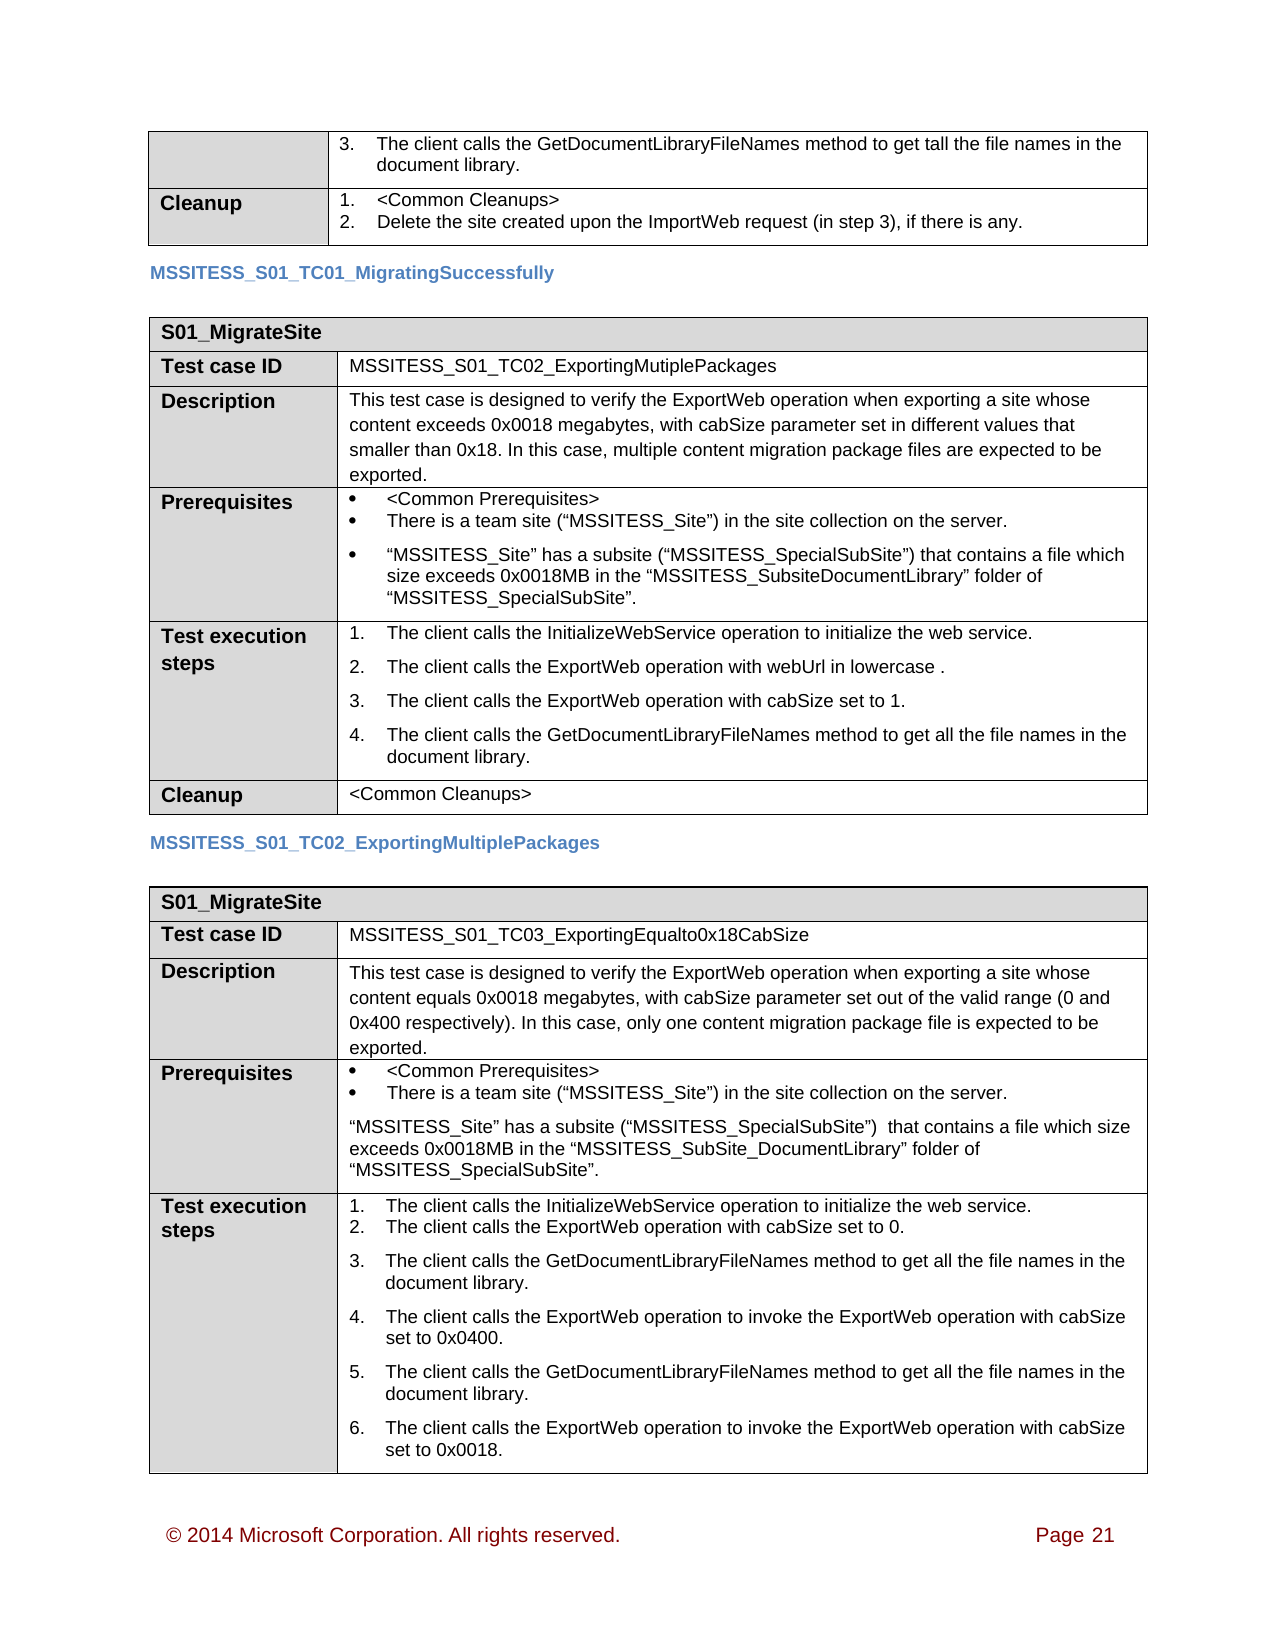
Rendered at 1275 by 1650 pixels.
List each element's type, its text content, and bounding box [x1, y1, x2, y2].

table_cell MSSITESS_S01_TC03_ExportingEqualto0x18CabSize [338, 922, 1147, 958]
table_cell The client calls the InitializeWebService operation to initialize the web service. The client calls the ExportWeb operation with webUrl in lowercase . The client calls the ExportWeb operation with cabSize set to 1. The client calls the GetDocumentLibraryFileNames method to get all the file names in the document library. [338, 622, 1147, 780]
table_cell This test case is designed to verify the ExportWeb operation when exporting a site whose content equals 0x0018 megabytes, with cabSize parameter set out of the valid range (0 and 0x400 respectively). In this case, only one content migration package file is expected to be exported. [338, 959, 1147, 1059]
table_cell Prerequisites [150, 488, 337, 621]
text MSSITESS_S01_TC01_MigratingSuccessfully [150, 258, 1125, 285]
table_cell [149, 132, 328, 188]
table_cell <Common Cleanups> [338, 781, 1147, 814]
table_cell <Common Prerequisites> There is a team site (“MSSITESS_Site”) in the site collection on the server. “MSSITESS_Site” has a subsite (“MSSITESS_SpecialSubSite”) that contains a file which size exceeds 0x0018MB in the “MSSITESS_SubsiteDocumentLibrary” folder of “MSSITESS_SpecialSubSite”. [338, 488, 1147, 621]
text MSSITESS_S01_TC02_ExportingMultiplePackages [150, 828, 1125, 855]
table_cell Test case ID [150, 352, 337, 386]
table_cell <Common Prerequisites> There is a team site (“MSSITESS_Site”) in the site collection on the server. “MSSITESS_Site” has a subsite (“MSSITESS_SpecialSubSite”) that contains a file which size exceeds 0x0018MB in the “MSSITESS_SubSite_DocumentLibrary” folder of “MSSITESS_SpecialSubSite”. [338, 1060, 1147, 1193]
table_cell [338, 1194, 1147, 1472]
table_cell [150, 1194, 337, 1472]
table_cell Description [150, 387, 337, 487]
table_cell Test execution steps [150, 622, 337, 780]
table_cell <Common Cleanups> Delete the site created upon the ImportWeb request (in step 3), if there is any. [329, 189, 1147, 244]
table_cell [329, 132, 1147, 188]
table_cell Cleanup [150, 781, 337, 814]
table_cell Prerequisites [150, 1060, 337, 1193]
table_cell MSSITESS_S01_TC02_ExportingMutiplePackages [338, 352, 1147, 386]
table_cell Description [150, 959, 337, 1059]
table_cell Test case ID [150, 922, 337, 958]
table_header S01_MigrateSite [150, 318, 1147, 351]
table_header S01_MigrateSite [150, 888, 1147, 921]
table_cell Cleanup [149, 189, 328, 244]
table_cell This test case is designed to verify the ExportWeb operation when exporting a site whose content exceeds 0x0018 megabytes, with cabSize parameter set in different values that smaller than 0x18. In this case, multiple content migration package files are expected to be exported. [338, 387, 1147, 487]
